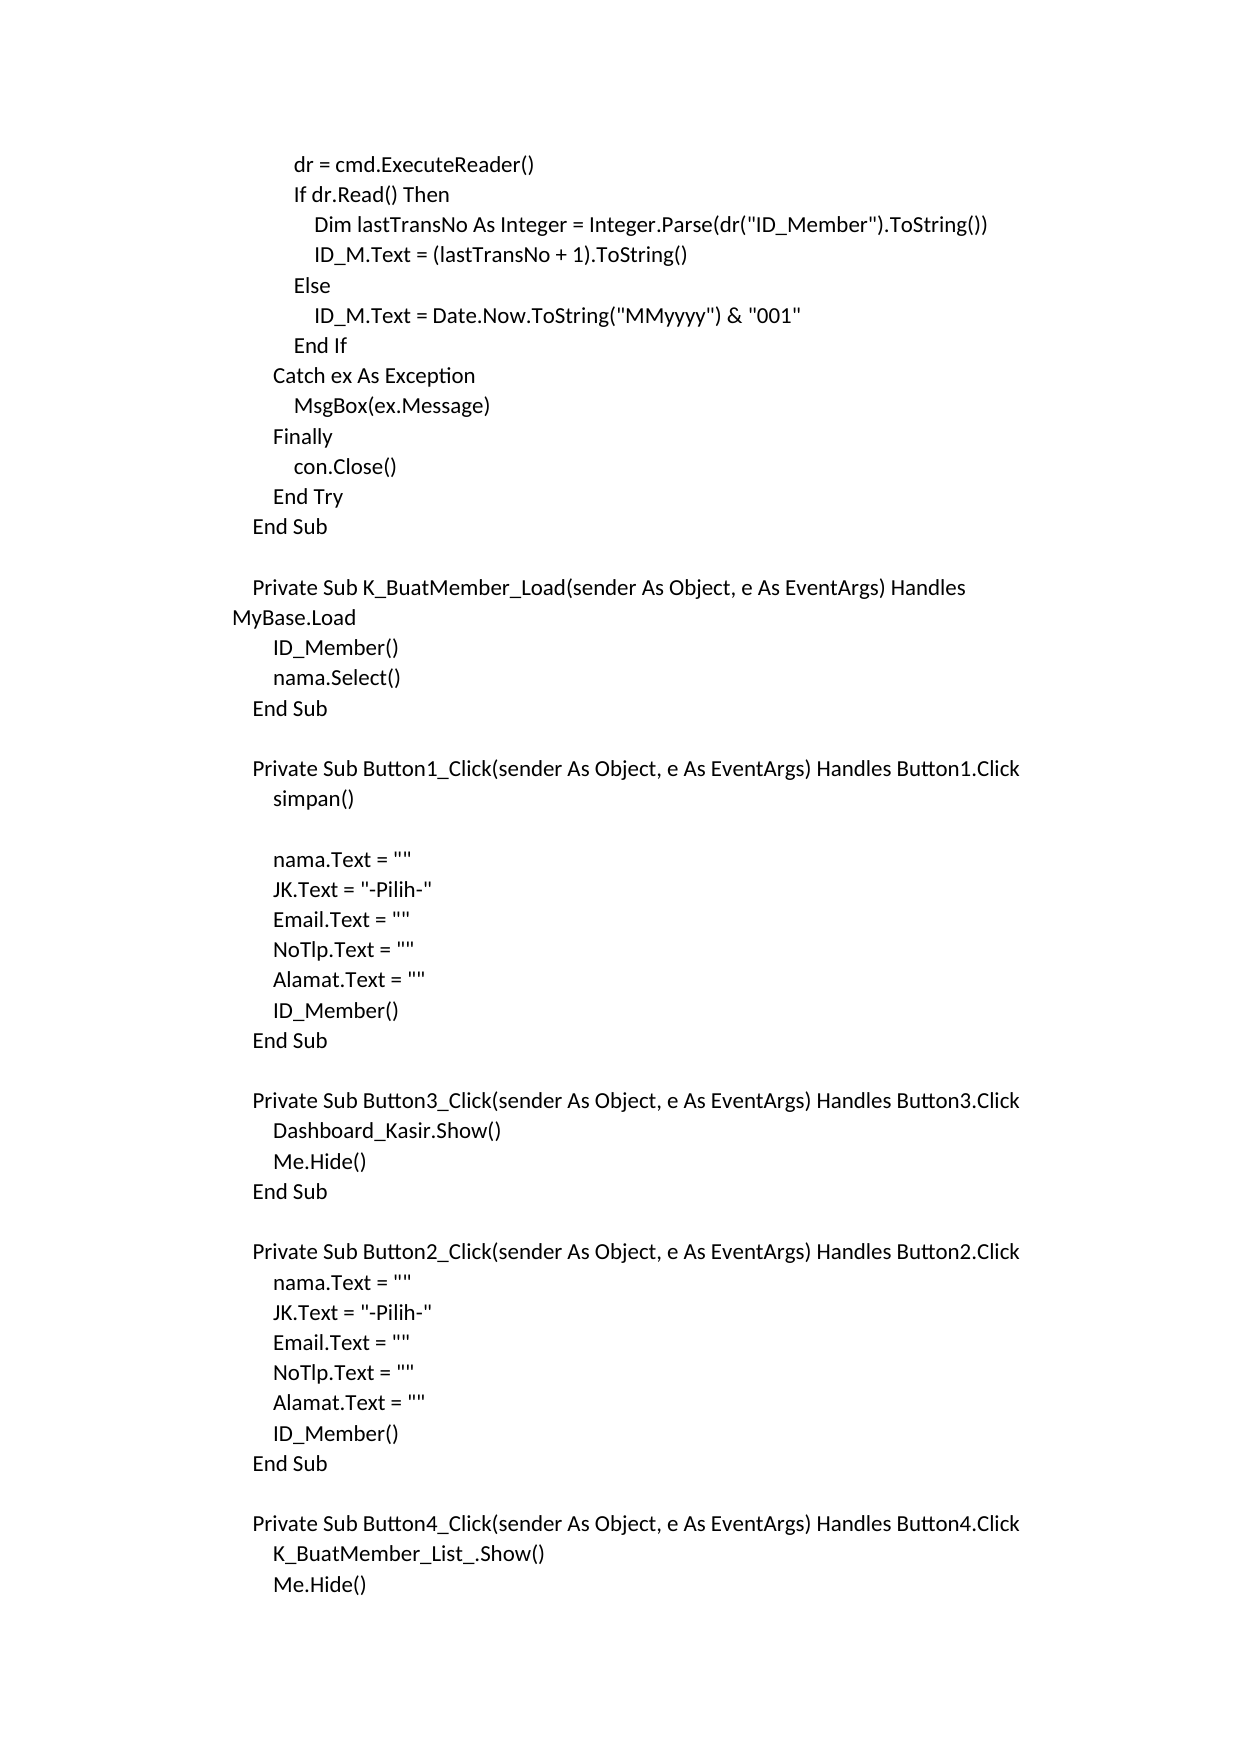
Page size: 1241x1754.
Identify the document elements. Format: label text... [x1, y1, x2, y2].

list Alamat.Text = "" [232, 966, 1090, 994]
list nama.Text = "" [232, 1268, 1090, 1296]
list End Try [232, 482, 1090, 510]
list MsgBox(ex.Message) [232, 392, 1090, 420]
list ID_M.Text = Date.Now.ToString("MMyyyy") & "001" [232, 301, 1090, 329]
list JK.Text = "-Pilih-" [232, 1298, 1090, 1326]
list Private Sub Button3_Click(sender As Object, e As EventArgs) Handles Button3.Click [232, 1086, 1090, 1114]
list Else [232, 271, 1090, 299]
list End Sub [232, 694, 1090, 722]
list Finally [232, 422, 1090, 450]
list JK.Text = "-Pilih-" [232, 875, 1090, 903]
list Alamat.Text = "" [232, 1388, 1090, 1417]
list Catch ex As Exception [232, 361, 1090, 389]
list K_BuatMember_List_.Show() [232, 1539, 1090, 1568]
list Private Sub Button4_Click(sender As Object, e As EventArgs) Handles Button4.Click [232, 1509, 1090, 1537]
list End Sub [232, 512, 1090, 541]
list nama.Select() [232, 663, 1090, 692]
list Me.Hide() [232, 1147, 1090, 1175]
list NoTlp.Text = "" [232, 1358, 1090, 1386]
list ID_Member() [232, 633, 1090, 661]
list End If [232, 331, 1090, 359]
list Email.Text = "" [232, 1328, 1090, 1356]
list End Sub [232, 1026, 1090, 1054]
list Private Sub K_BuatMember_Load(sender As Object, e As EventArgs) Handles MyBase.Load [232, 573, 1090, 631]
list ID_M.Text = (lastTransNo + 1).ToString() [232, 241, 1090, 269]
list con.Close() [232, 452, 1090, 480]
list ID_Member() [232, 996, 1090, 1024]
list Private Sub Button2_Click(sender As Object, e As EventArgs) Handles Button2.Click [232, 1237, 1090, 1266]
list If dr.Read() Then [232, 180, 1090, 208]
list Private Sub Button1_Click(sender As Object, e As EventArgs) Handles Button1.Click [232, 754, 1090, 782]
list simpan() [232, 784, 1090, 812]
list Dashboard_Kasir.Show() [232, 1117, 1090, 1145]
list nama.Text = "" [232, 845, 1090, 873]
list ID_Member() [232, 1419, 1090, 1447]
list Me.Hide() [232, 1570, 1090, 1598]
list End Sub [232, 1449, 1090, 1477]
list Dim lastTransNo As Integer = Integer.Parse(dr("ID_Member").ToString()) [232, 210, 1090, 238]
list dr = cmd.ExecuteReader() [232, 150, 1090, 178]
list End Sub [232, 1177, 1090, 1205]
list NoTlp.Text = "" [232, 935, 1090, 963]
list Email.Text = "" [232, 905, 1090, 933]
